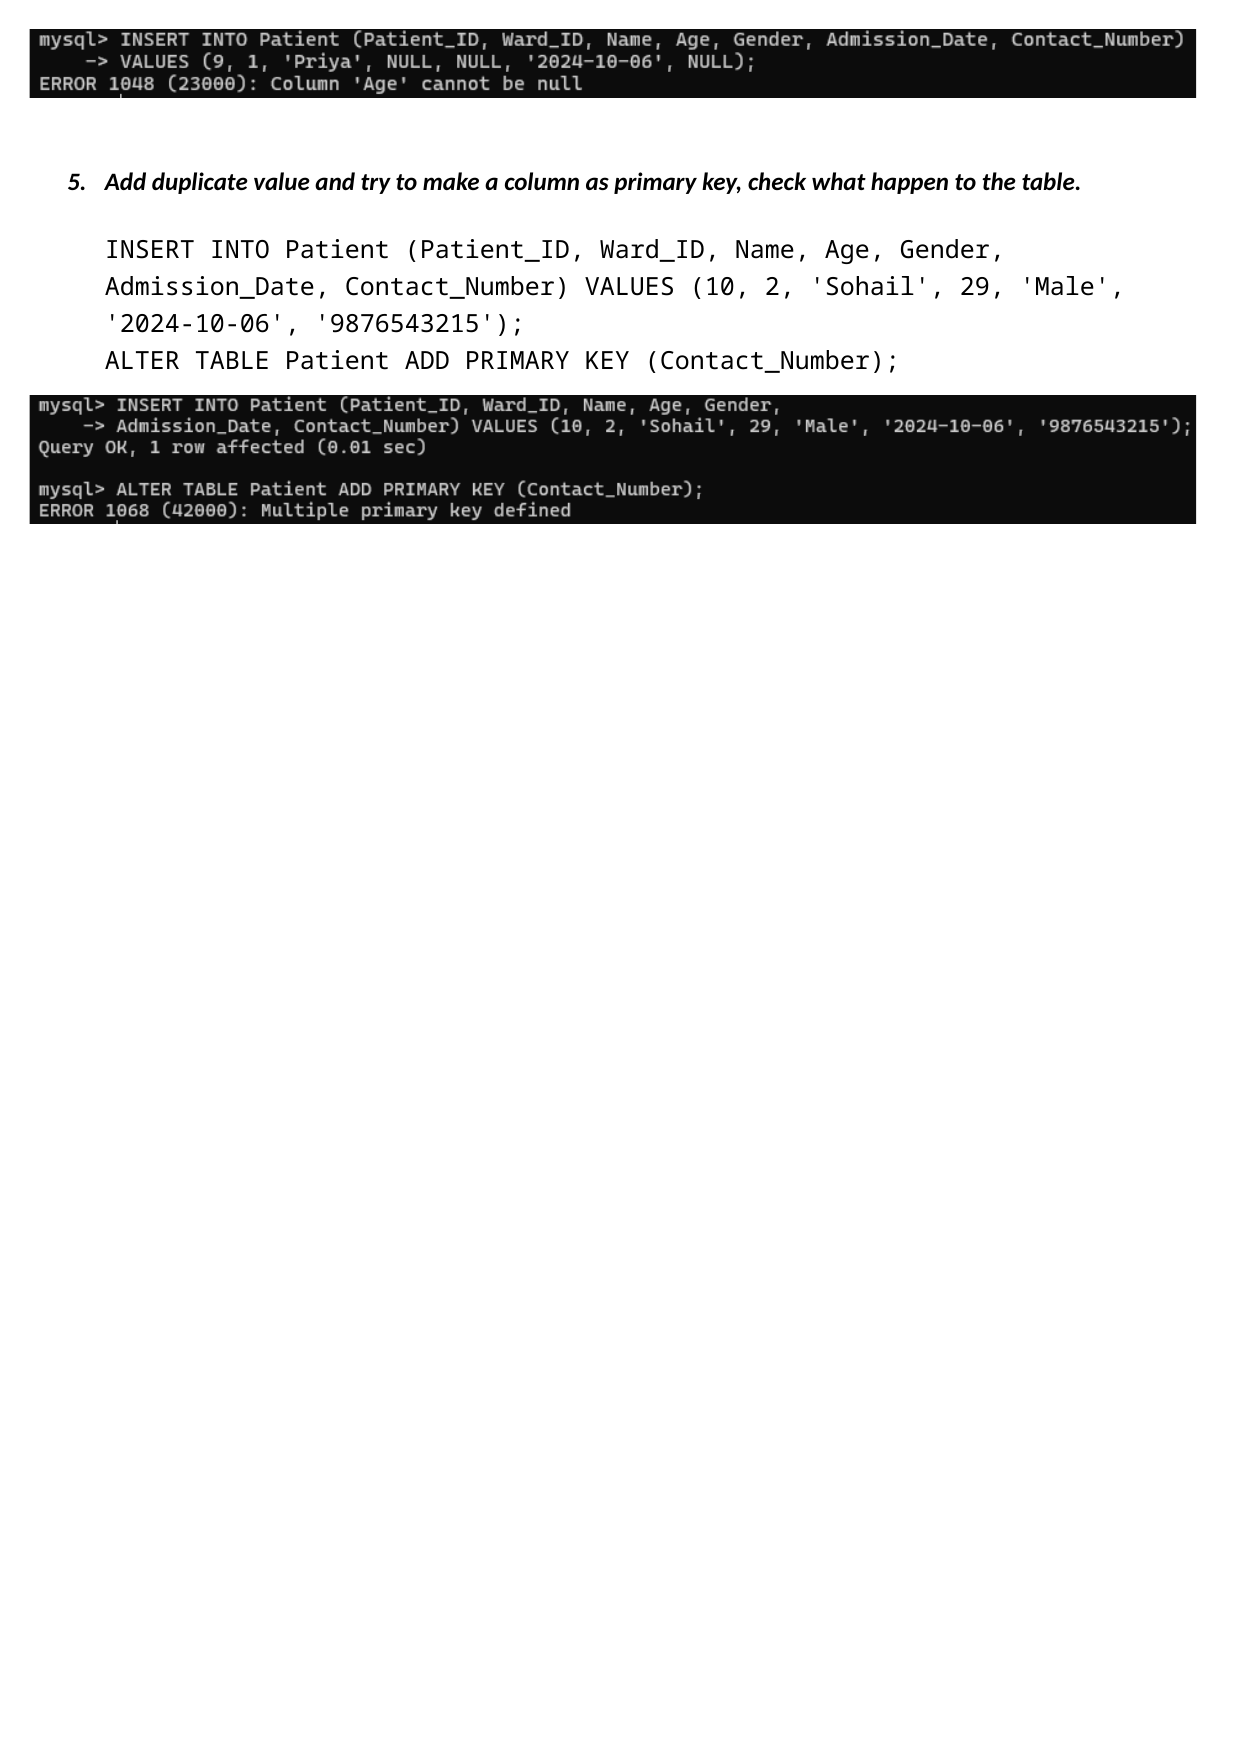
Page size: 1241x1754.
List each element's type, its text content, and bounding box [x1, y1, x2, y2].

picture [29, 29, 1197, 98]
list INSERT INTO Patient (Patient_ID, Ward_ID, Name, Age, Gender, [104, 232, 1196, 266]
list Add duplicate value and try to make a column as primary key, check what happen to the table. [67, 166, 1196, 197]
list ALTER TABLE Patient ADD PRIMARY KEY (Contact_Number); [104, 342, 1196, 376]
list Admission_Date, Contact_Number) VALUES (10, 2, 'Sohail', 29, 'Male', '2024-10-06', '9876543215'); [104, 269, 1196, 339]
picture [29, 395, 1197, 524]
